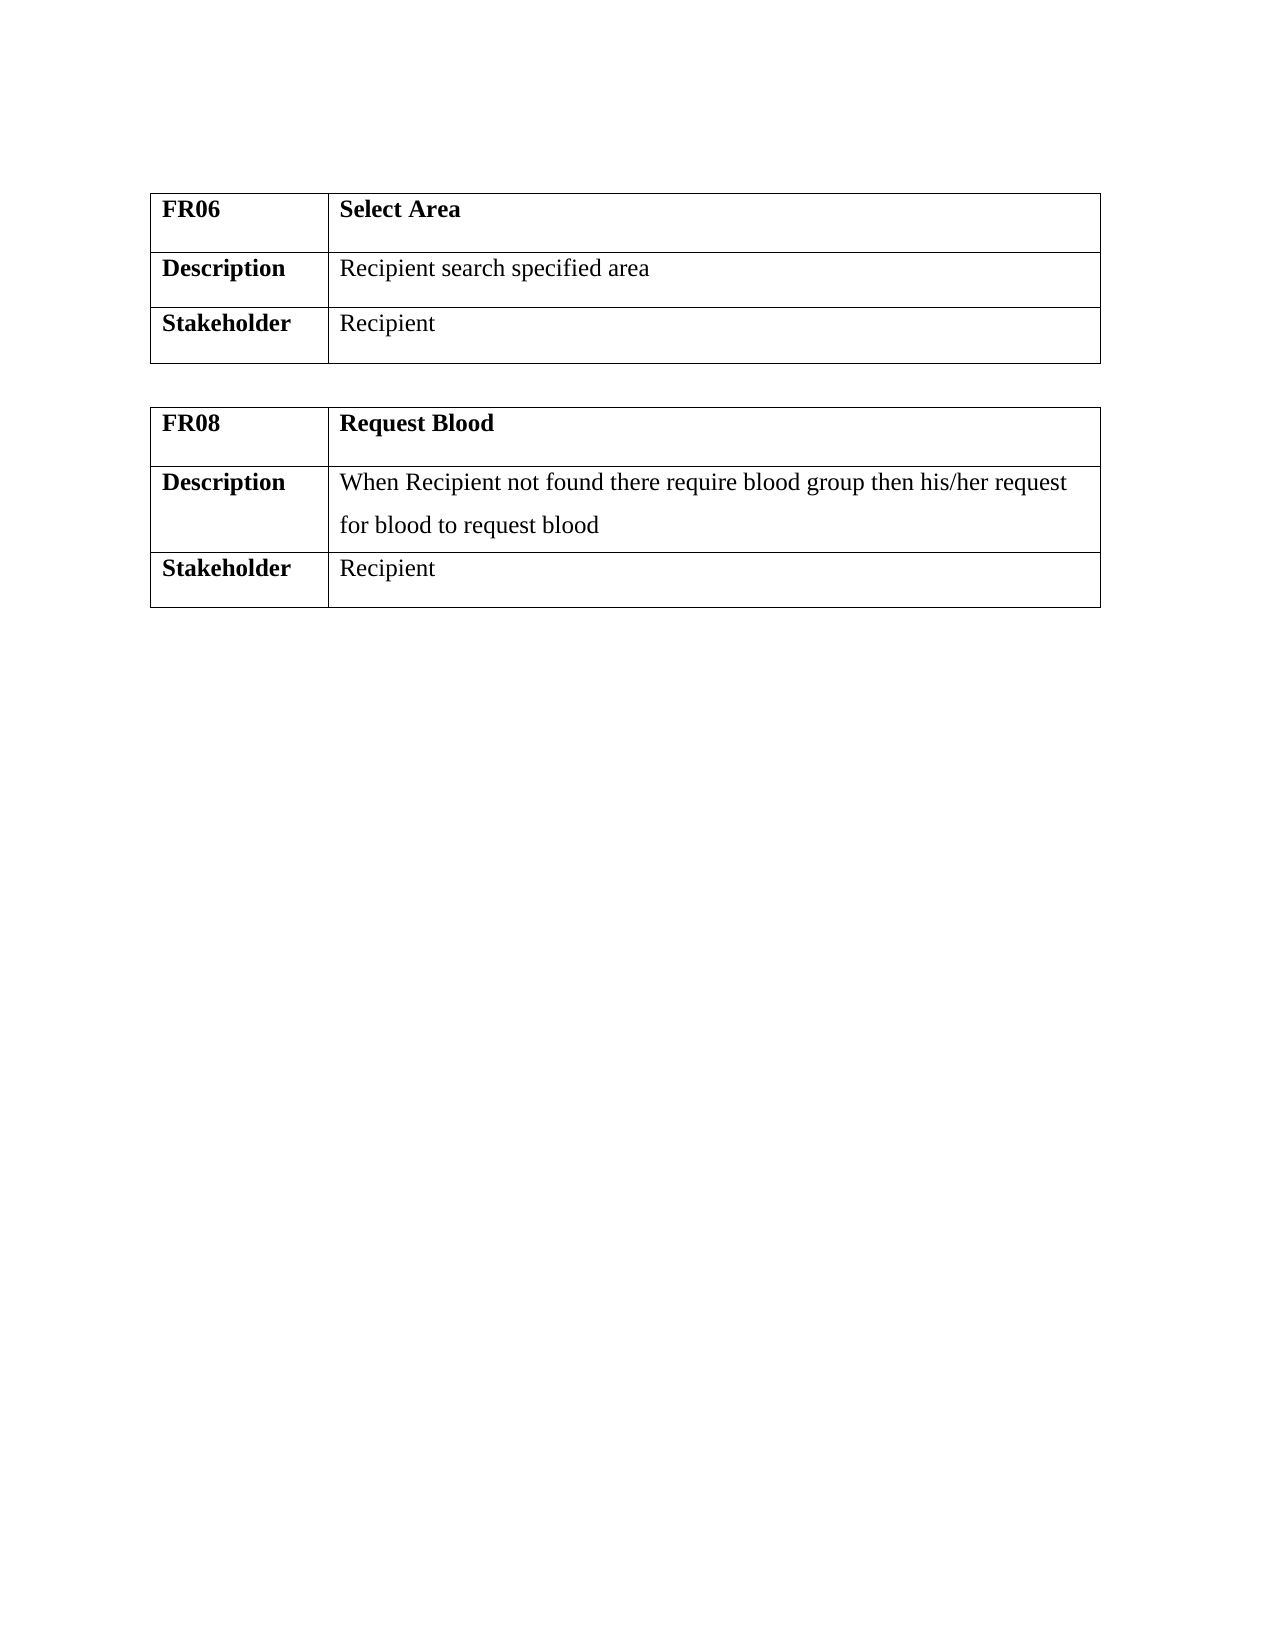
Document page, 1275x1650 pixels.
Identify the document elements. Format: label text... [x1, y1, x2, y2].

table_cell Description [151, 467, 328, 552]
table_header Select Area [329, 194, 1100, 252]
table_header Request Blood [329, 408, 1100, 466]
table_cell Recipient [329, 553, 1100, 607]
table_cell Description [151, 253, 328, 307]
table_header FR08 [151, 408, 328, 466]
table_cell When Recipient not found there require blood group then his/her request for blood to request blood [329, 467, 1100, 552]
table_cell Recipient search specified area [329, 253, 1100, 307]
table_header FR06 [151, 194, 328, 252]
table_cell Recipient [329, 308, 1100, 363]
table_cell Stakeholder [151, 308, 328, 363]
table_cell Stakeholder [151, 553, 328, 607]
